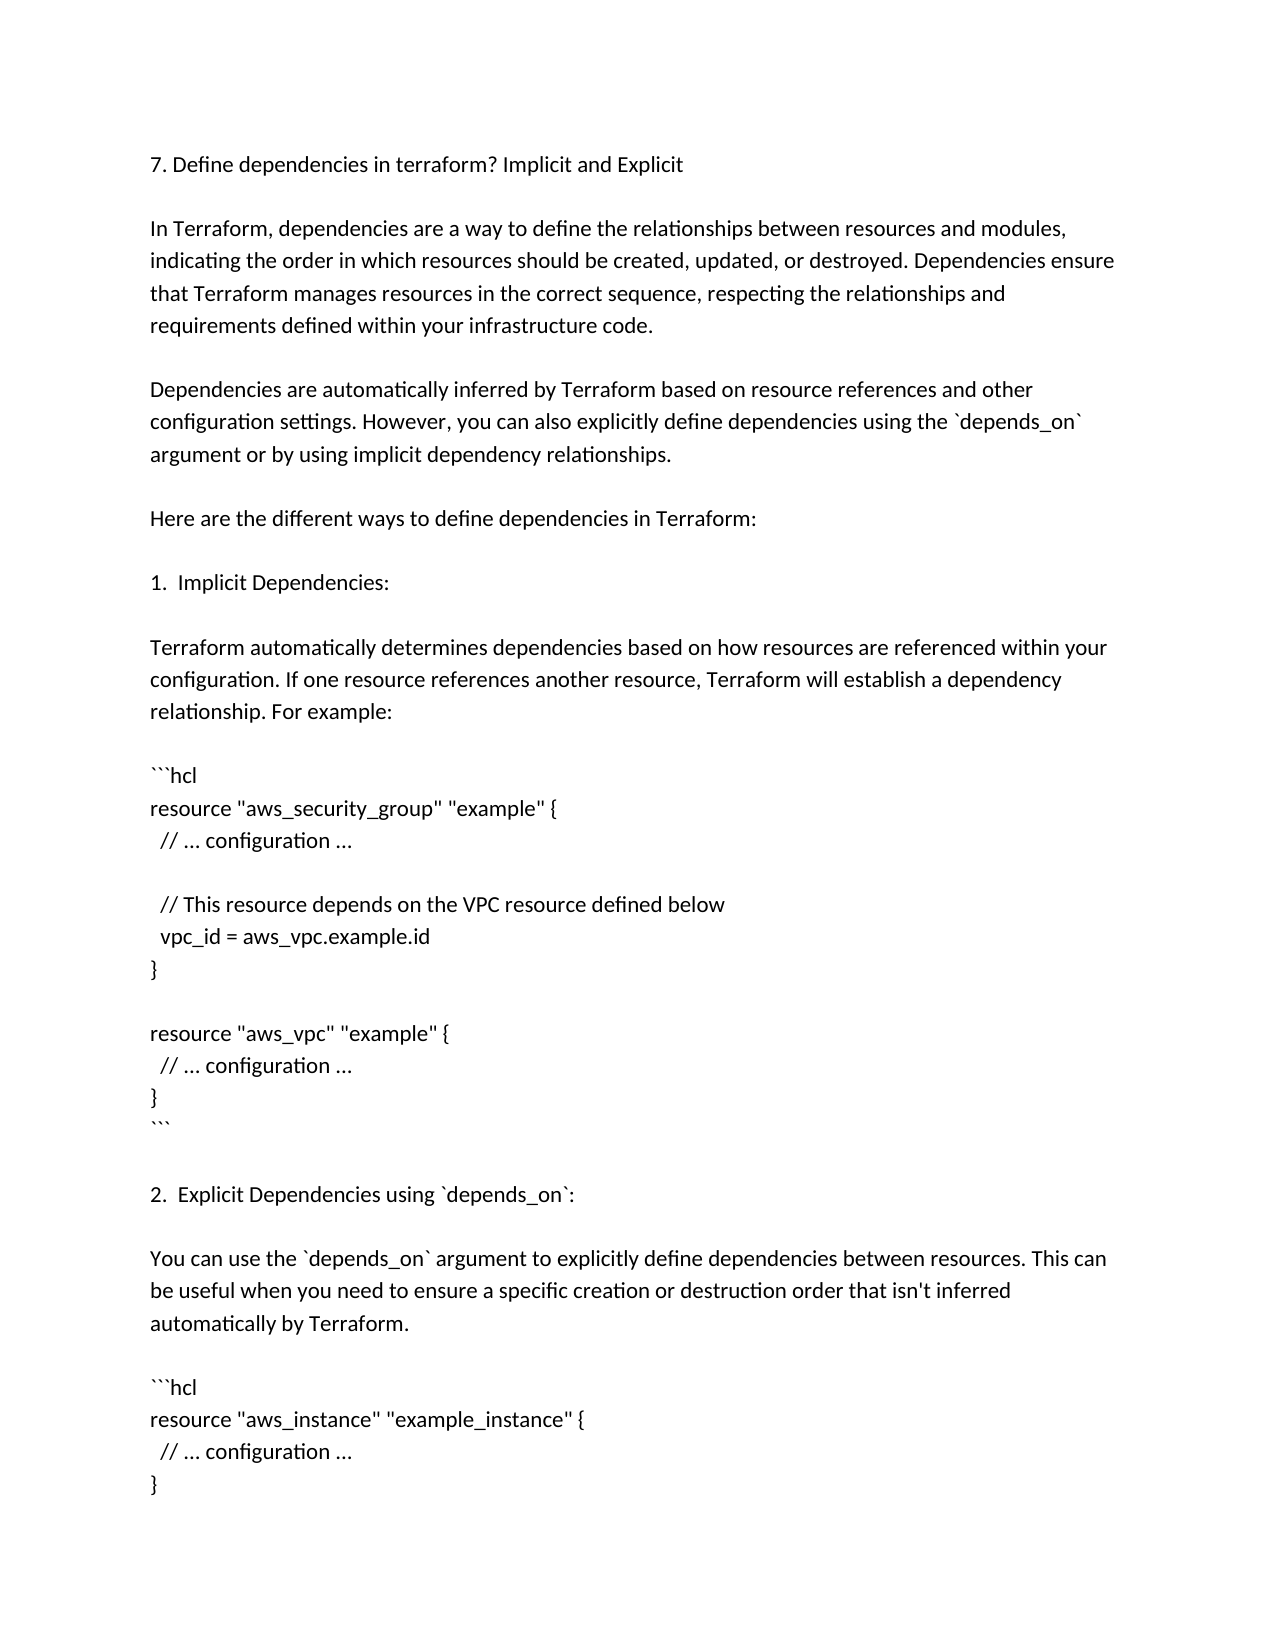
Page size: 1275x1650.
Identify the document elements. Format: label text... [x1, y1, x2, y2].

text // ... configuration ... [150, 826, 1125, 854]
text 7. Define dependencies in terraform? Implicit and Explicit [150, 150, 1125, 178]
text // This resource depends on the VPC resource defined below [150, 890, 1125, 918]
text resource "aws_instance" "example_instance" { [150, 1405, 1125, 1433]
text } [150, 955, 1125, 983]
text // ... configuration ... [150, 1051, 1125, 1079]
text ```hcl [150, 762, 1125, 789]
text Dependencies are automatically inferred by Terraform based on resource references and other configuration settings. However, you can also explicitly define dependencies using the `depends_on` argument or by using implicit dependency relationships. [150, 375, 1125, 468]
text Terraform automatically determines dependencies based on how resources are referenced within your configuration. If one resource references another resource, Terraform will establish a dependency relationship. For example: [150, 633, 1125, 725]
text 2. Explicit Dependencies using `depends_on`: [150, 1180, 1125, 1208]
text resource "aws_vpc" "example" { [150, 1019, 1125, 1047]
text resource "aws_security_group" "example" { [150, 794, 1125, 822]
text } [150, 1470, 1125, 1498]
text Here are the different ways to define dependencies in Terraform: [150, 504, 1125, 532]
text // ... configuration ... [150, 1437, 1125, 1466]
text } [150, 1083, 1125, 1111]
text ``` [150, 1116, 1125, 1144]
text ```hcl [150, 1373, 1125, 1401]
text 1. Implicit Dependencies: [150, 568, 1125, 596]
text You can use the `depends_on` argument to explicitly define dependencies between resources. This can be useful when you need to ensure a specific creation or destruction order that isn't inferred automatically by Terraform. [150, 1244, 1125, 1337]
text vpc_id = aws_vpc.example.id [150, 922, 1125, 951]
text In Terraform, dependencies are a way to define the relationships between resources and modules, indicating the order in which resources should be created, updated, or destroyed. Dependencies ensure that Terraform manages resources in the correct sequence, respecting the relationships and requirements defined within your infrastructure code. [150, 214, 1125, 339]
